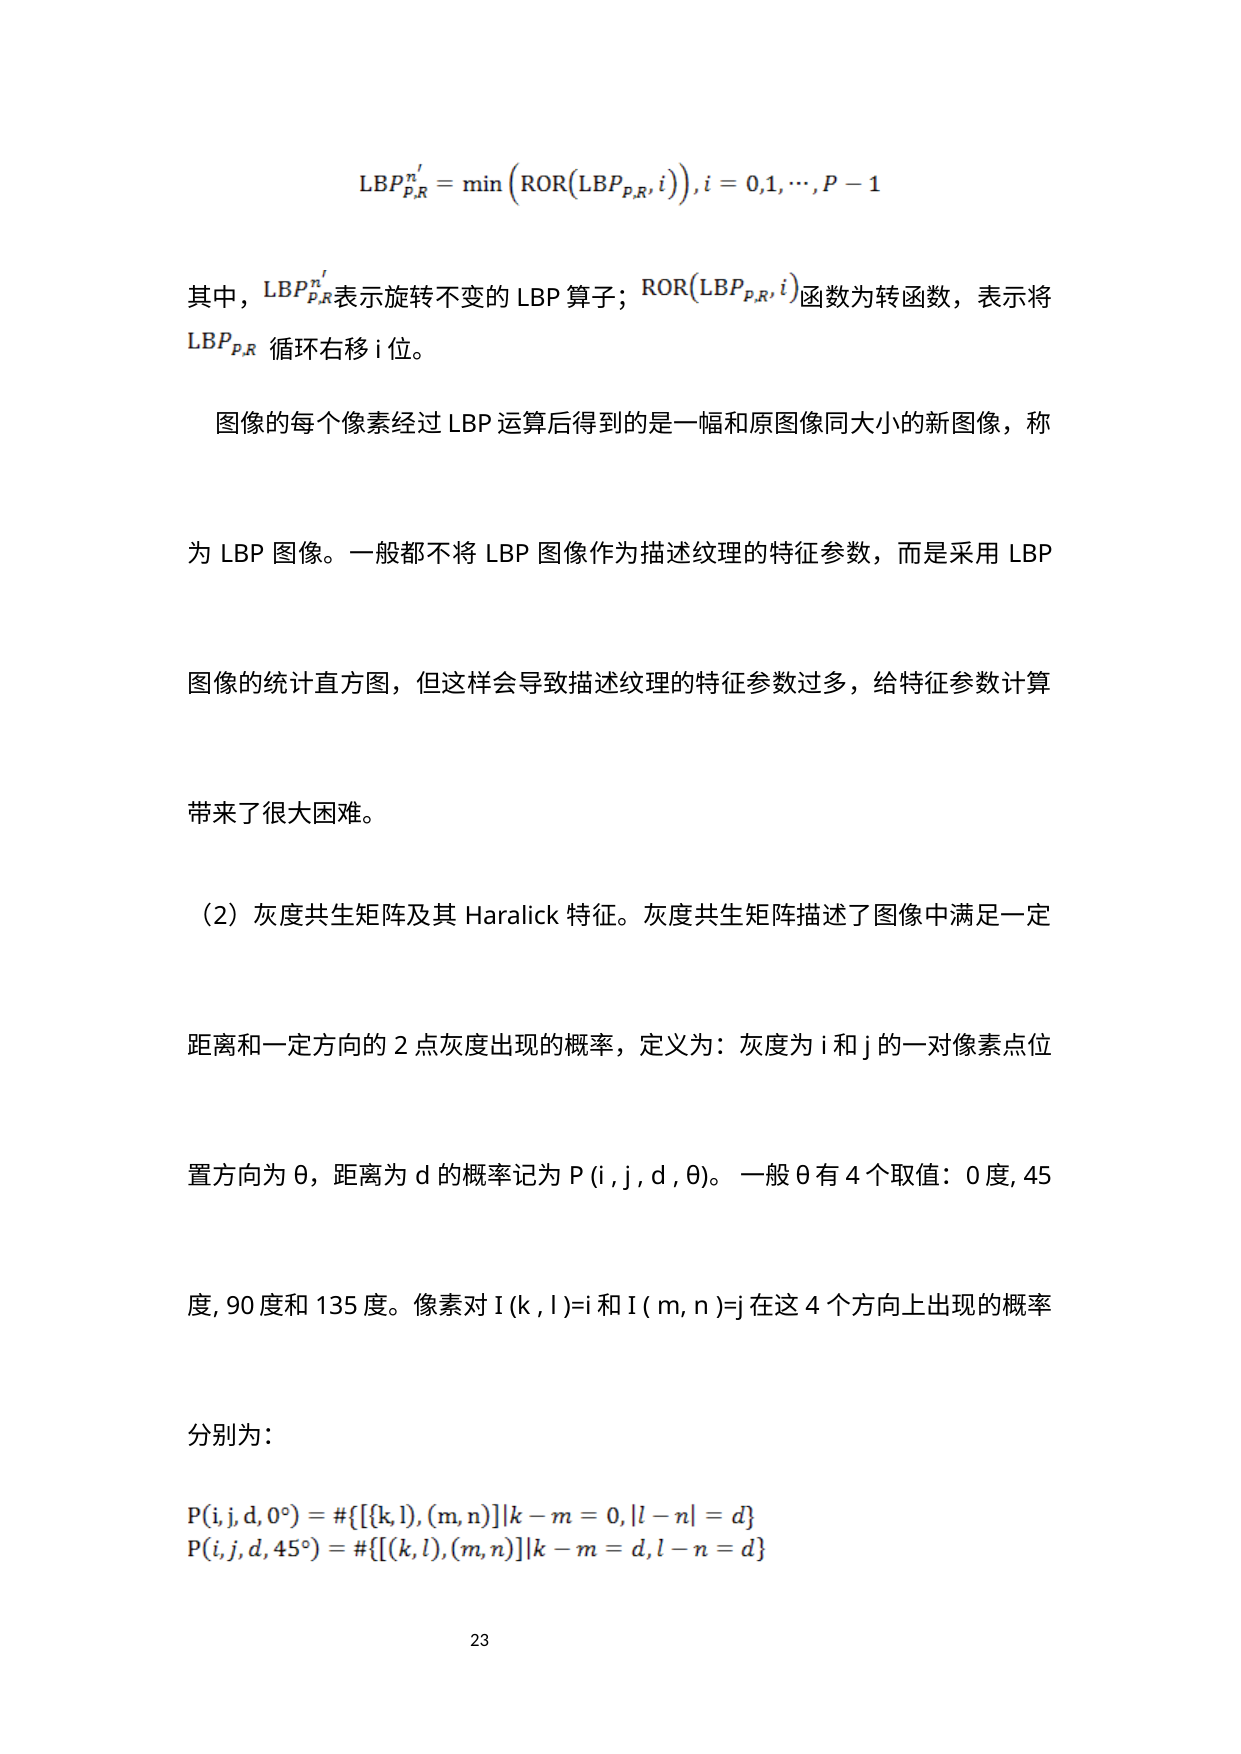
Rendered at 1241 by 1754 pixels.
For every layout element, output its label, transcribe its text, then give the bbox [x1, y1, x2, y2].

picture [187, 1502, 866, 1532]
picture [359, 162, 882, 208]
picture [641, 271, 800, 307]
text 其中，表示旋转不变的LBP算子；函数为转函数，表示将 循环右移 i 位。 [187, 259, 1053, 389]
picture [263, 270, 334, 307]
picture [187, 327, 258, 359]
text （2）灰度共生矩阵及其 Haralick 特征。灰度共生矩阵描述了图像中满足一定距离和一定方向的 2 点灰度出现的概率，定义为：灰度为 i 和 j 的一对像素点位置方向为θ，距离为 d 的概率记为 P (i , j , d , θ)。 一般θ有4个取值：0度, 45度, 90度和135度。像素对 I (k , l )=i和 I ( m, n )=j在这 4 个方向上出现的概率分别为： [187, 881, 1053, 1466]
text 图像的每个像素经过LBP运算后得到的是一幅和原图像同大小的新图像，称为 LBP 图像。一般都不将 LBP 图像作为描述纹理的特征参数，而是采用 LBP 图像的统计直方图，但这样会导致描述纹理的特征参数过多，给特征参数计算带来了很大困难。 [187, 389, 1053, 844]
picture [187, 1534, 866, 1565]
